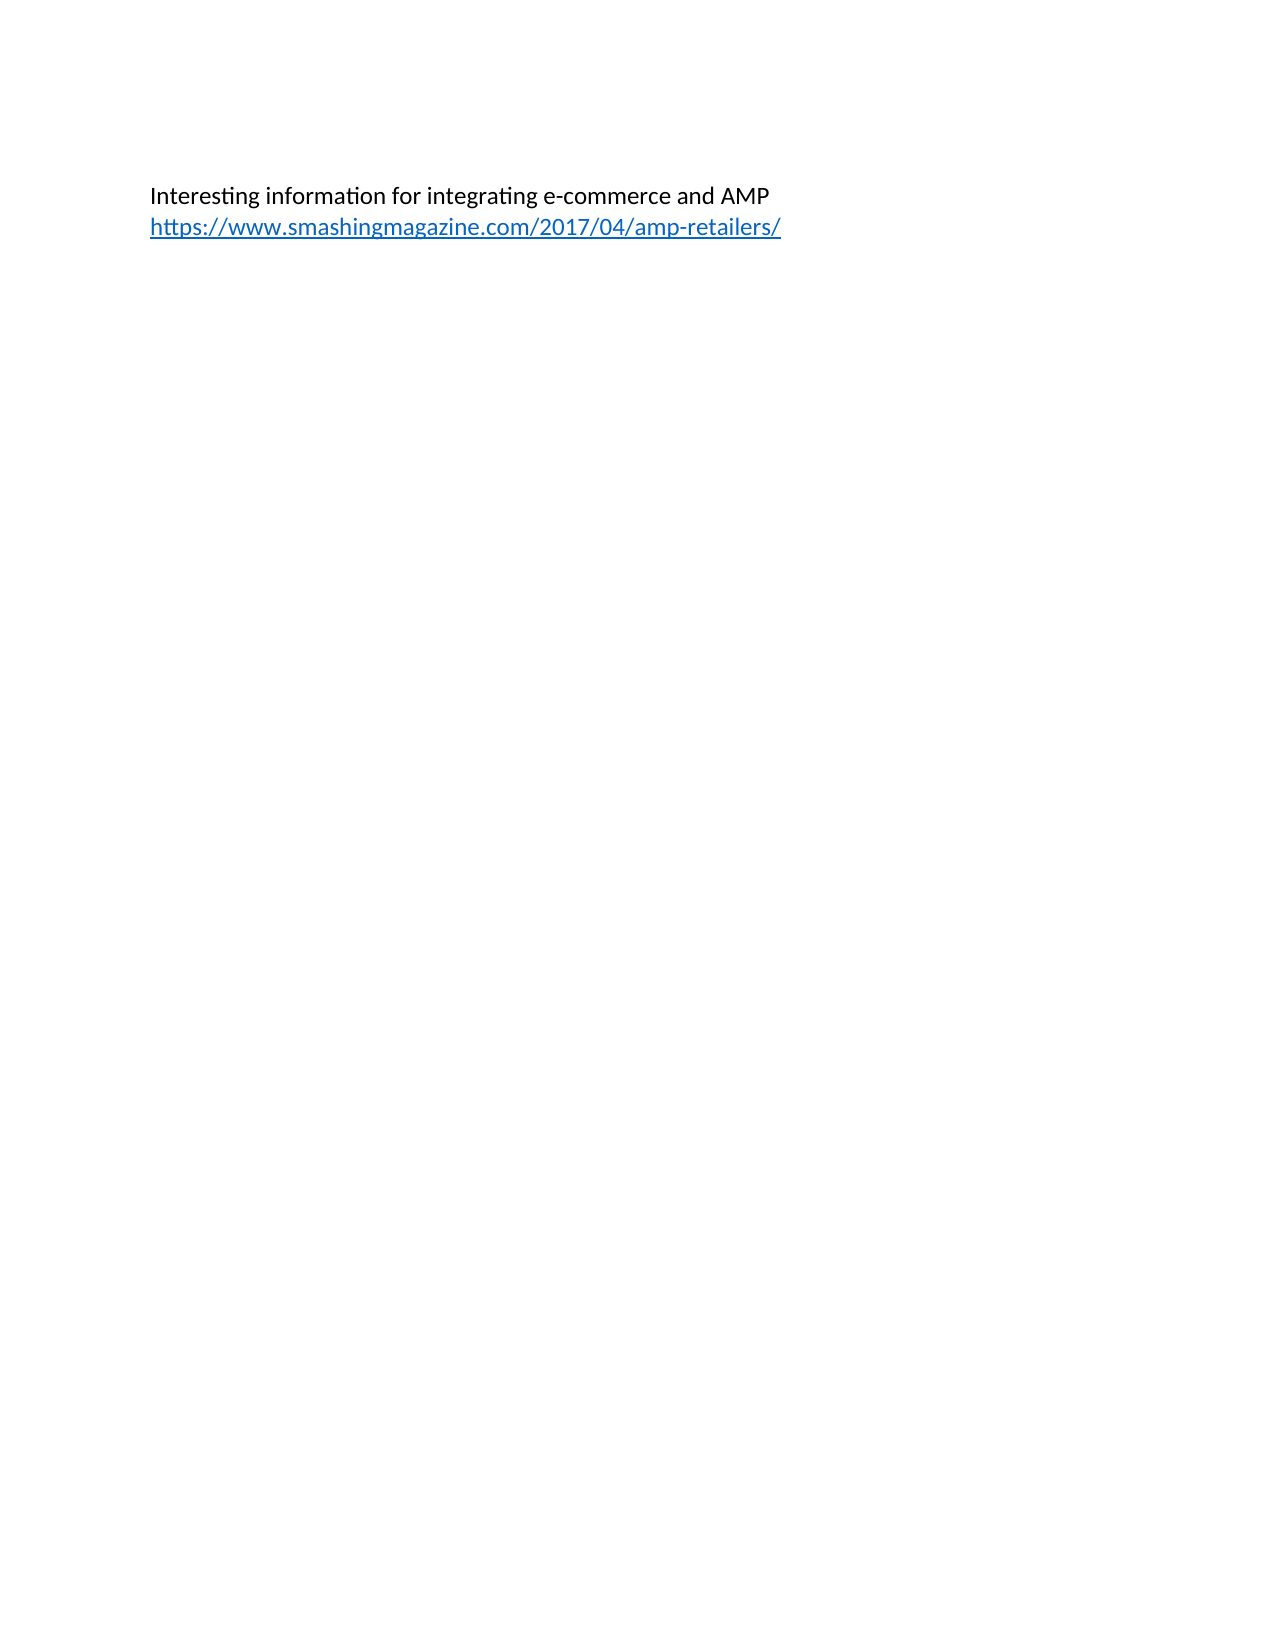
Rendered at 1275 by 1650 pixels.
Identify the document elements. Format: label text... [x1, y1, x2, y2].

text Interesting information for integrating e-commerce and AMP [150, 181, 1125, 211]
text https://www.smashingmagazine.com/2017/04/amp-retailers/ [150, 211, 1125, 242]
